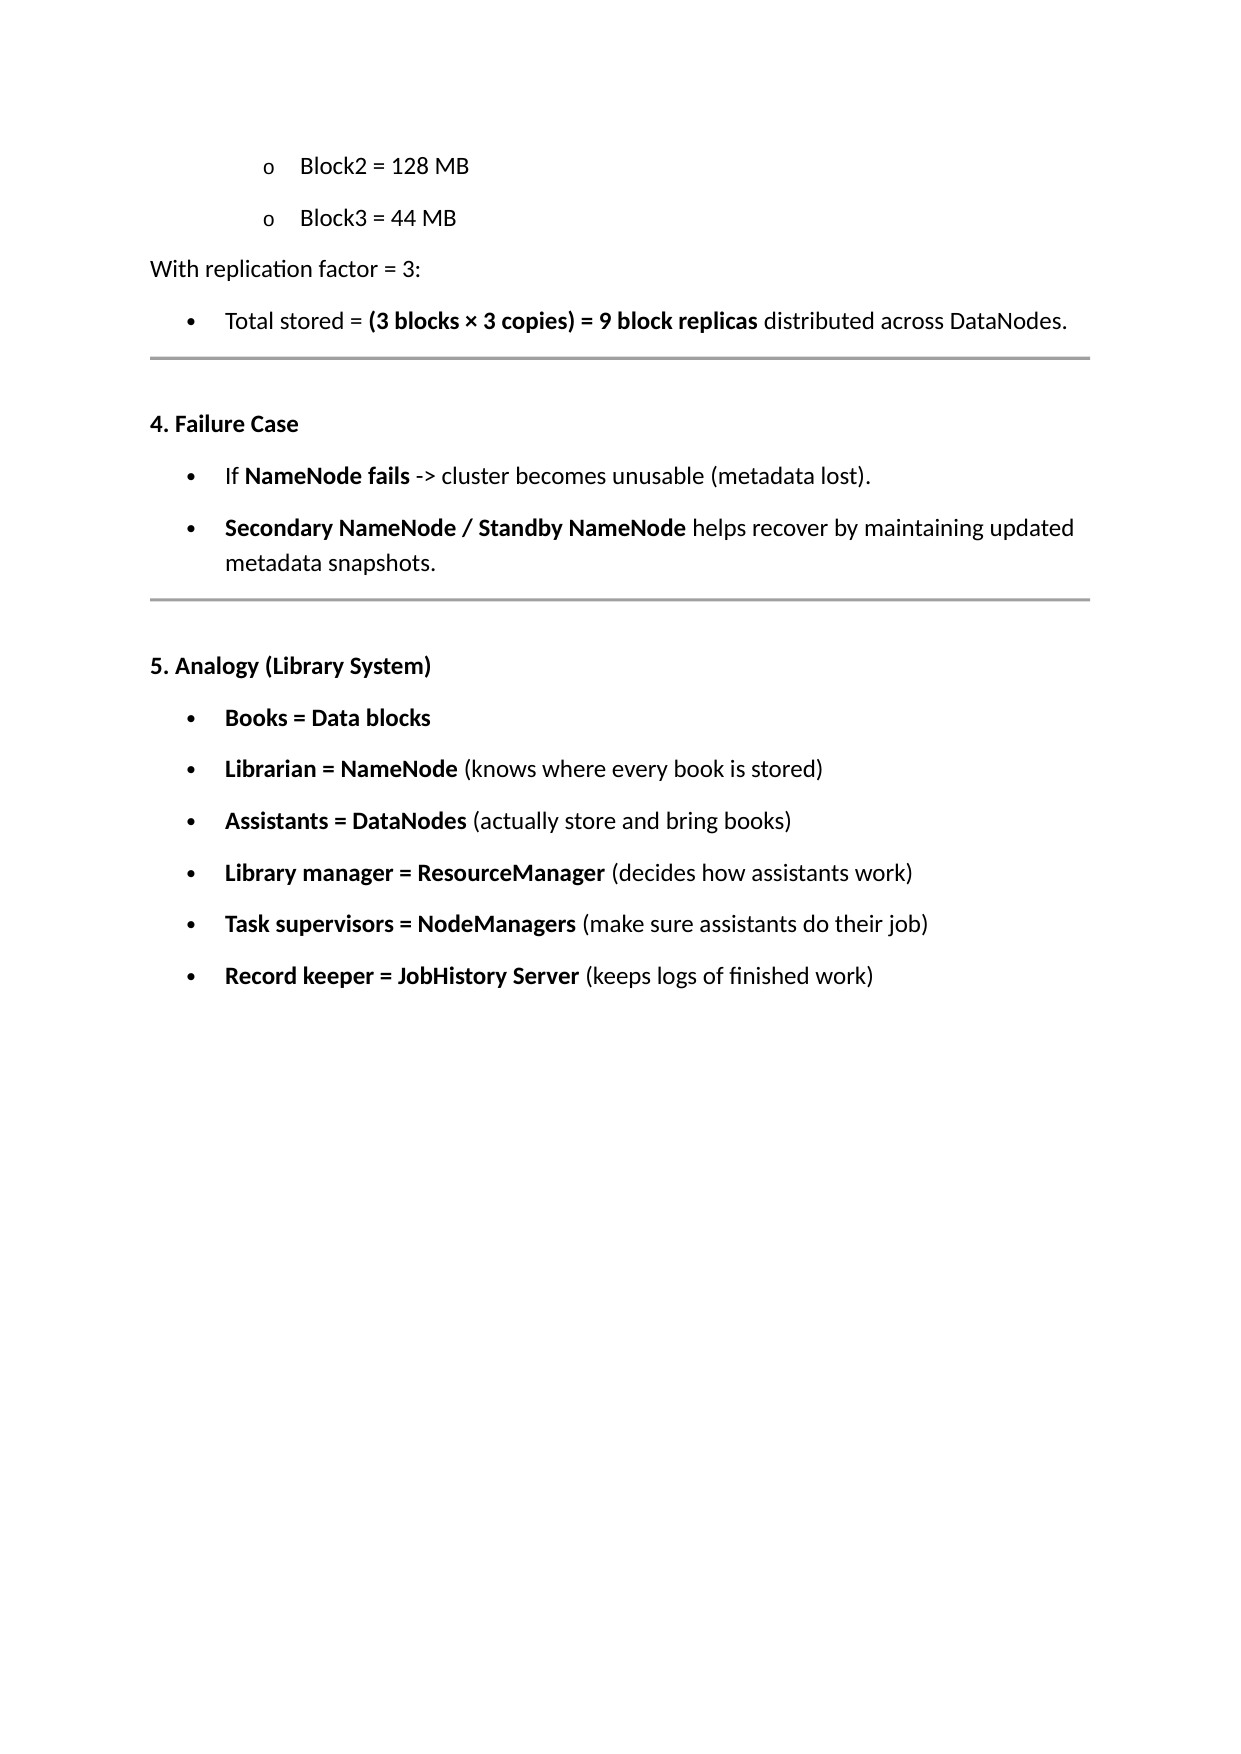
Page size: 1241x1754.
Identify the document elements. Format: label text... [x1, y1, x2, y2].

list Record keeper = JobHistory Server (keeps logs of finished work) [187, 960, 1090, 991]
list Librarian = NameNode (knows where every book is stored) [187, 753, 1090, 784]
list Block3 = 44 MB [262, 202, 1090, 232]
list Books = Data blocks [187, 702, 1090, 732]
list If NameNode fails -> cluster becomes unusable (metadata lost). [187, 460, 1090, 491]
text 4. Failure Case [150, 408, 1090, 439]
text 5. Analogy (Library System) [150, 650, 1090, 681]
list Secondary NameNode / Standby NameNode helps recover by maintaining updated metadata snapshots. [187, 512, 1090, 577]
list Assistants = DataNodes (actually store and bring books) [187, 805, 1090, 836]
list Library manager = ResourceManager (decides how assistants work) [187, 857, 1090, 887]
text With replication factor = 3: [150, 253, 1090, 284]
list Total stored = (3 blocks × 3 copies) = 9 block replicas distributed across DataNodes. [187, 305, 1090, 336]
list Block2 = 128 MB [262, 150, 1090, 181]
list Task supervisors = NodeManagers (make sure assistants do their job) [187, 908, 1090, 939]
